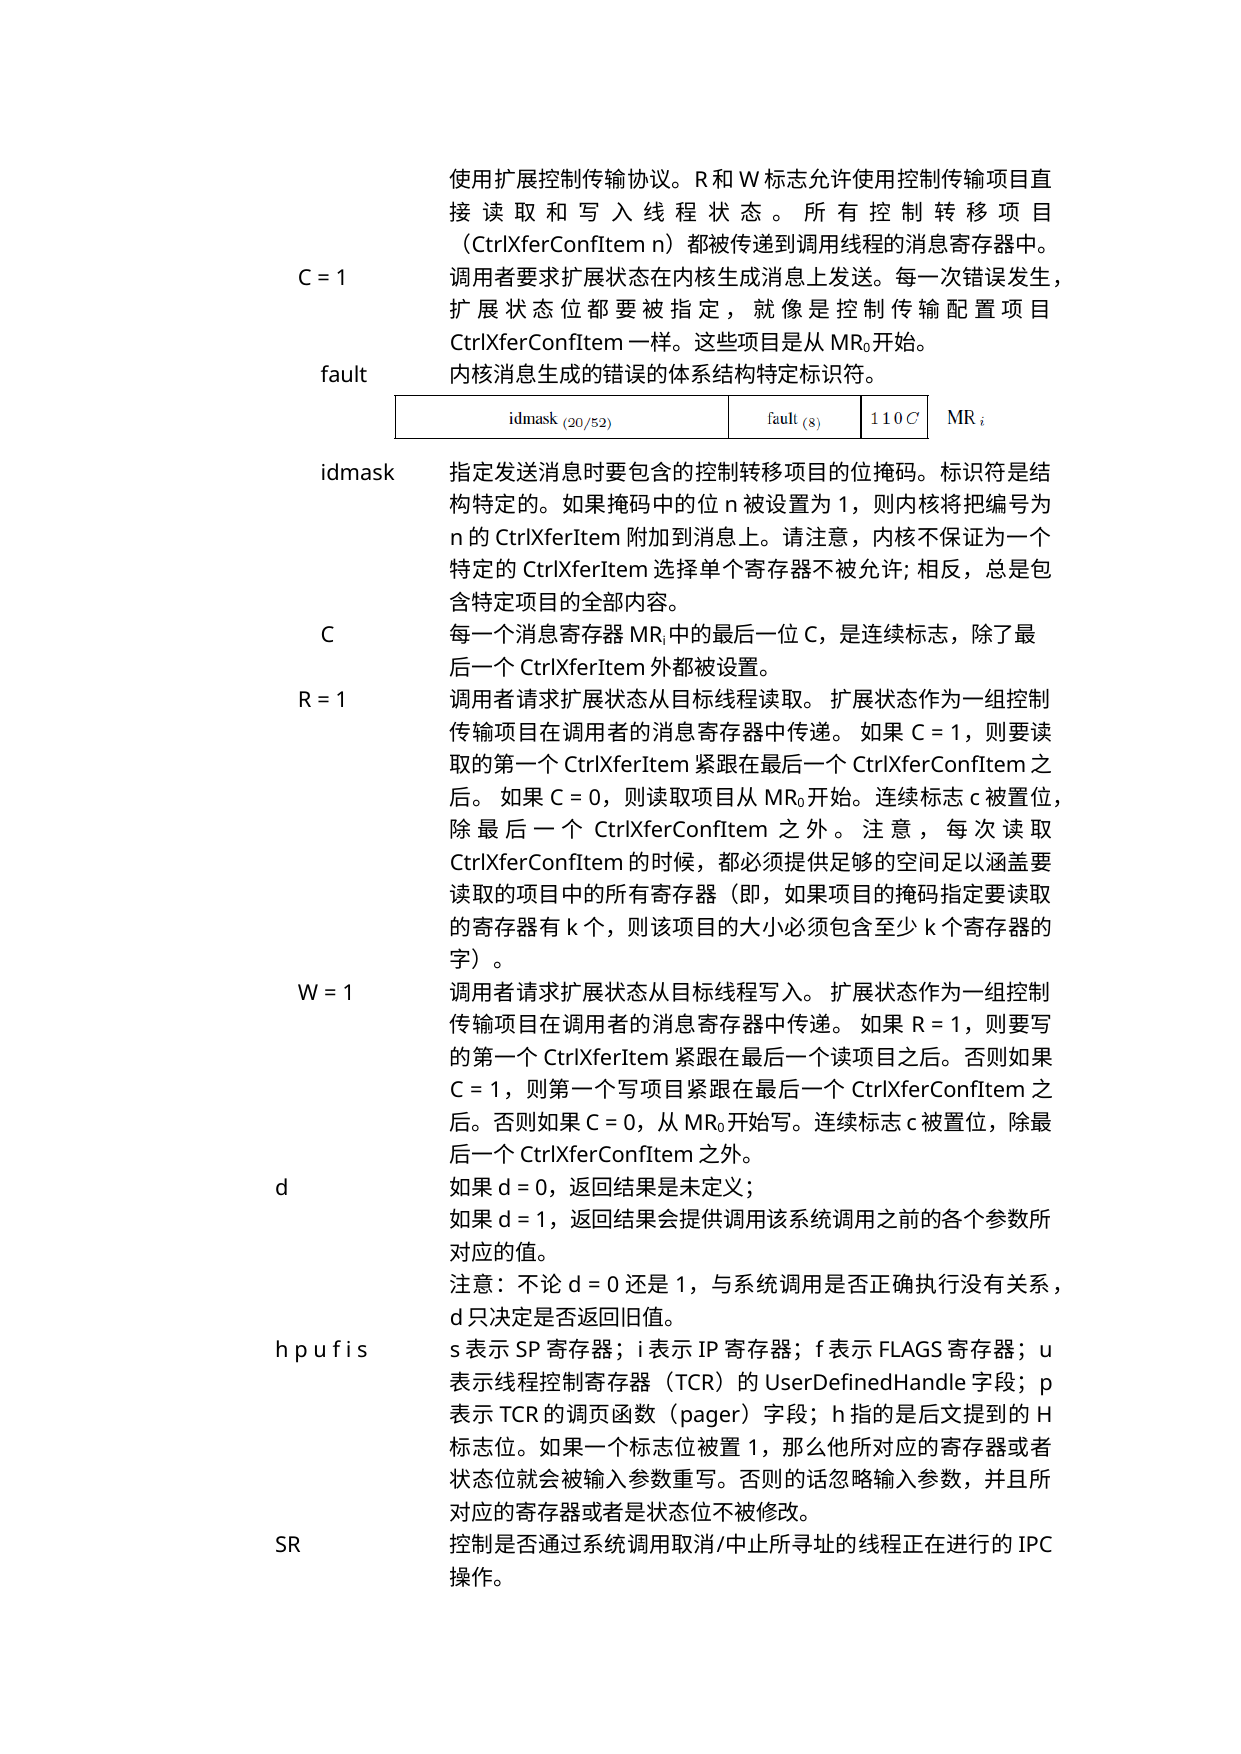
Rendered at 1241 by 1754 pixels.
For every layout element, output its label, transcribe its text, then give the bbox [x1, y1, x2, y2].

text W,R,C 就C标志位而言，针对内核生成消息，C标志位配置内核是否使用扩展控制传输协议。R和W标志允许使用控制传输项目直接读取和写入线程状态。所有控制转移项目（CtrlXferConfItem n）都被传递到调用线程的消息寄存器中。 [275, 162, 1053, 259]
text SR 控制是否通过系统调用取消/中止所寻址的线程正在进行的IPC操作。 [275, 1527, 1053, 1592]
text R = 1 调用者请求扩展状态从目标线程读取。 扩展状态作为一组控制传输项目在调用者的消息寄存器中传递。 如果C = 1，则要读取的第一个CtrlXferItem紧跟在最后一个CtrlXferConfItem之后。 如果C = 0，则读取项目从MR0开始。连续标志c被置位，除最后一个CtrlXferConfItem之外。注意，每次读取CtrlXferConfItem的时候，都必须提供足够的空间足以涵盖要读取的项目中的所有寄存器（即，如果项目的掩码指定要读取的寄存器有k个，则该项目的大小必须包含至少k个寄存器的字）。 [275, 682, 1053, 974]
text idmask 指定发送消息时要包含的控制转移项目的位掩码。标识符是结构特定的。如果掩码中的位n被设置为1，则内核将把编号为n的CtrlXferItem附加到消息上。请注意，内核不保证为一个特定的CtrlXferItem选择单个寄存器不被允许; 相反，总是包含特定项目的全部内容。 [275, 389, 1053, 617]
text h p u f i s s表示SP寄存器；i表示IP寄存器；f表示FLAGS寄存器；u表示线程控制寄存器（TCR）的UserDefinedHandle字段；p表示TCR的调页函数（pager）字段；h指的是后文提到的H标志位。如果一个标志位被置1，那么他所对应的寄存器或者状态位就会被输入参数重写。否则的话忽略输入参数，并且所对应的寄存器或者是状态位不被修改。 [275, 1332, 1053, 1527]
text 如果d = 1，返回结果会提供调用该系统调用之前的各个参数所对应的值。 [275, 1202, 1053, 1267]
picture [388, 390, 989, 444]
text fault 内核消息生成的错误的体系结构特定标识符。 [275, 357, 1053, 389]
text 注意：不论d = 0还是1，与系统调用是否正确执行没有关系，d只决定是否返回旧值。 [275, 1267, 1053, 1332]
text W = 1 调用者请求扩展状态从目标线程写入。 扩展状态作为一组控制传输项目在调用者的消息寄存器中传递。 如果R = 1，则要写的第一个CtrlXferItem紧跟在最后一个读项目之后。否则如果C = 1，则第一个写项目紧跟在最后一个CtrlXferConfItem之后。否则如果C = 0，从MR0开始写。连续标志c被置位，除最后一个CtrlXferConfItem之外。 [275, 974, 1053, 1169]
text C 每一个消息寄存器MRi中的最后一位C，是连续标志，除了最后一个CtrlXferItem外都被设置。 [275, 617, 1053, 682]
text C = 1 调用者要求扩展状态在内核生成消息上发送。每一次错误发生，扩展状态位都要被指定，就像是控制传输配置项目CtrlXferConfItem一样。这些项目是从MR0开始。 [275, 259, 1053, 357]
text d 如果d = 0，返回结果是未定义； [275, 1169, 1053, 1202]
